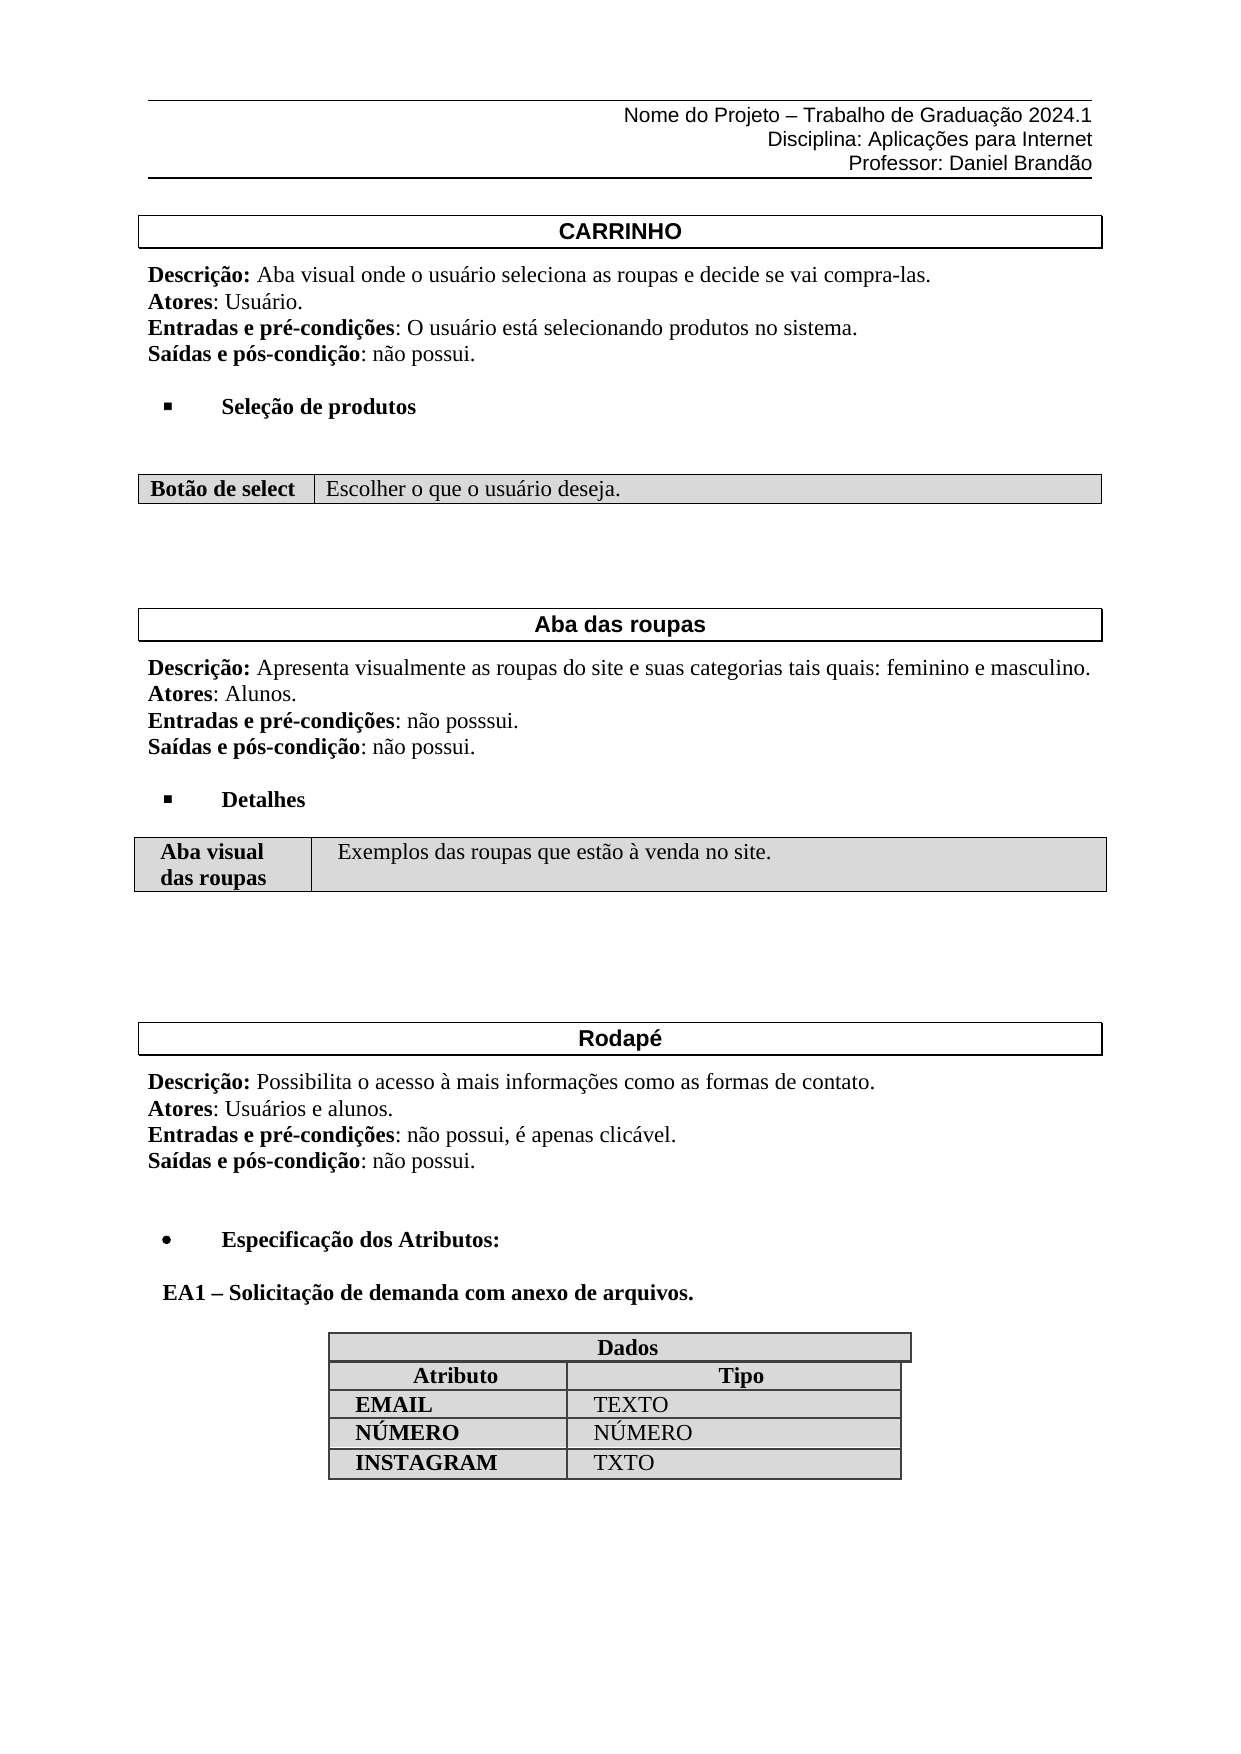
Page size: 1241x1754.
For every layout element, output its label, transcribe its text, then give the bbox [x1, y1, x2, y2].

table_header Aba visual das roupas [135, 838, 311, 891]
table_cell EMAIL [330, 1391, 566, 1417]
text Atores: Usuários e alunos. [148, 1095, 1092, 1121]
table_header Botão de select [139, 475, 314, 503]
text Entradas e pré-condições: O usuário está selecionando produtos no sistema. [148, 314, 1092, 340]
text Descrição: Aba visual onde o usuário seleciona as roupas e decide se vai compra-las. [148, 261, 1092, 288]
text Entradas e pré-condições: não possui, é apenas clicável. [148, 1121, 1092, 1147]
table_cell NÚMERO [330, 1419, 566, 1447]
table_cell TEXTO [568, 1391, 900, 1417]
text Atores: Usuário. [148, 288, 1092, 314]
text Atores: Alunos. [148, 681, 1092, 707]
table_cell INSTAGRAM [330, 1450, 566, 1478]
text Entradas e pré-condições: não posssui. [148, 707, 1092, 733]
table_cell NÚMERO [568, 1419, 900, 1447]
table_header Exemplos das roupas que estão à venda no site. [312, 838, 1106, 891]
text EA1 – Solicitação de demanda com anexo de arquivos. [162, 1279, 1078, 1306]
table_cell Atributo [330, 1363, 566, 1389]
list Seleção de produtos [162, 393, 1092, 419]
list Detalhes [162, 786, 1092, 812]
text Saídas e pós-condição: não possui. [148, 1147, 1092, 1174]
text Descrição: Apresenta visualmente as roupas do site e suas categorias tais quais: feminino e masculino. [148, 654, 1092, 681]
text Aba das roupas [139, 609, 1101, 640]
table_header Escolher o que o usuário deseja. [315, 475, 1101, 503]
text Rodapé [139, 1023, 1101, 1054]
table_cell TXTO [568, 1450, 900, 1478]
text Descrição: Possibilita o acesso à mais informações como as formas de contato. [148, 1068, 1092, 1095]
table_cell Tipo [568, 1363, 900, 1389]
text Saídas e pós-condição: não possui. [148, 340, 1092, 367]
list Especificação dos Atributos: [162, 1226, 1078, 1253]
text CARRINHO [139, 216, 1101, 247]
text Saídas e pós-condição: não possui. [148, 733, 1092, 759]
table_header Dados [330, 1334, 910, 1360]
